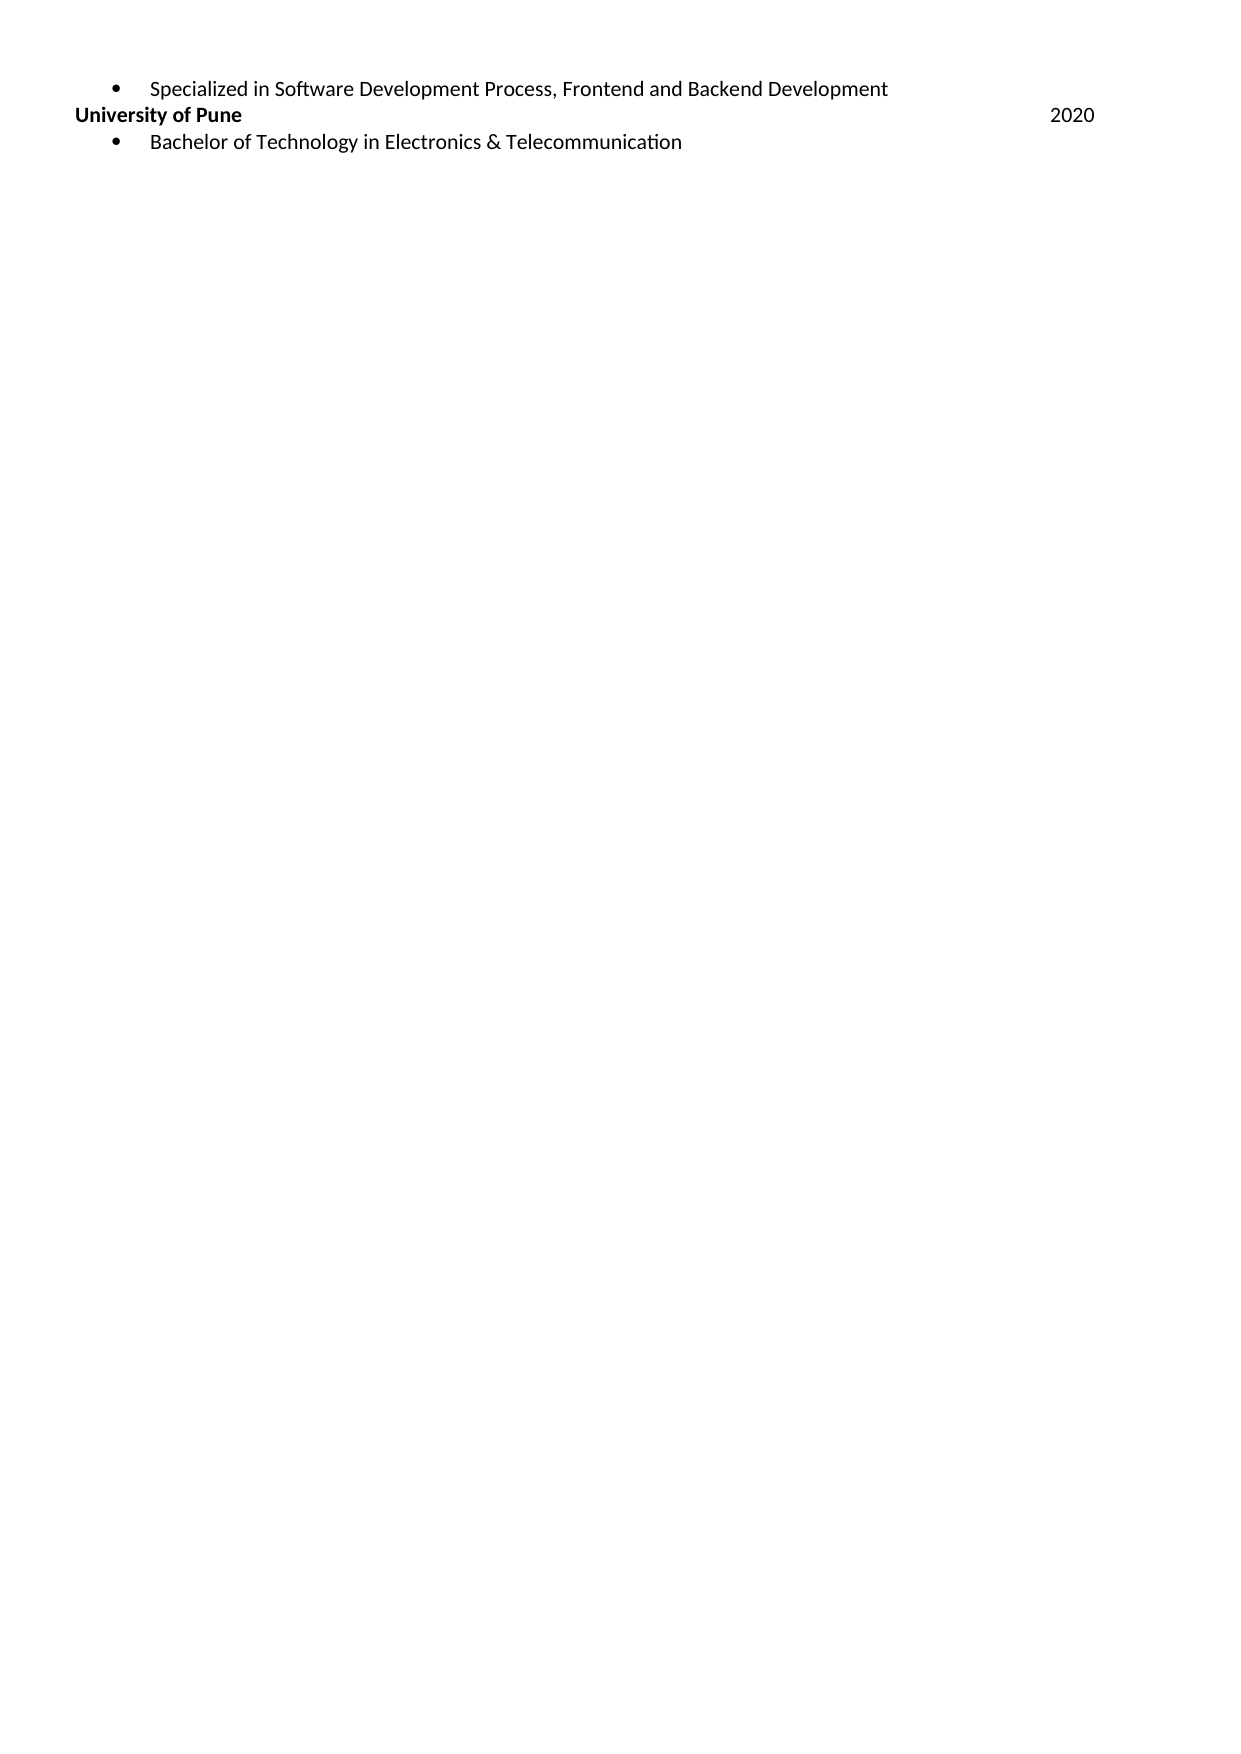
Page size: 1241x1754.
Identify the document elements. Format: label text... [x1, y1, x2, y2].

text University of Pune 2020 [75, 102, 1165, 128]
list Bachelor of Technology in Electronics & Telecommunication [112, 128, 1165, 155]
list Specialized in Software Development Process, Frontend and Backend Development [112, 75, 1165, 102]
